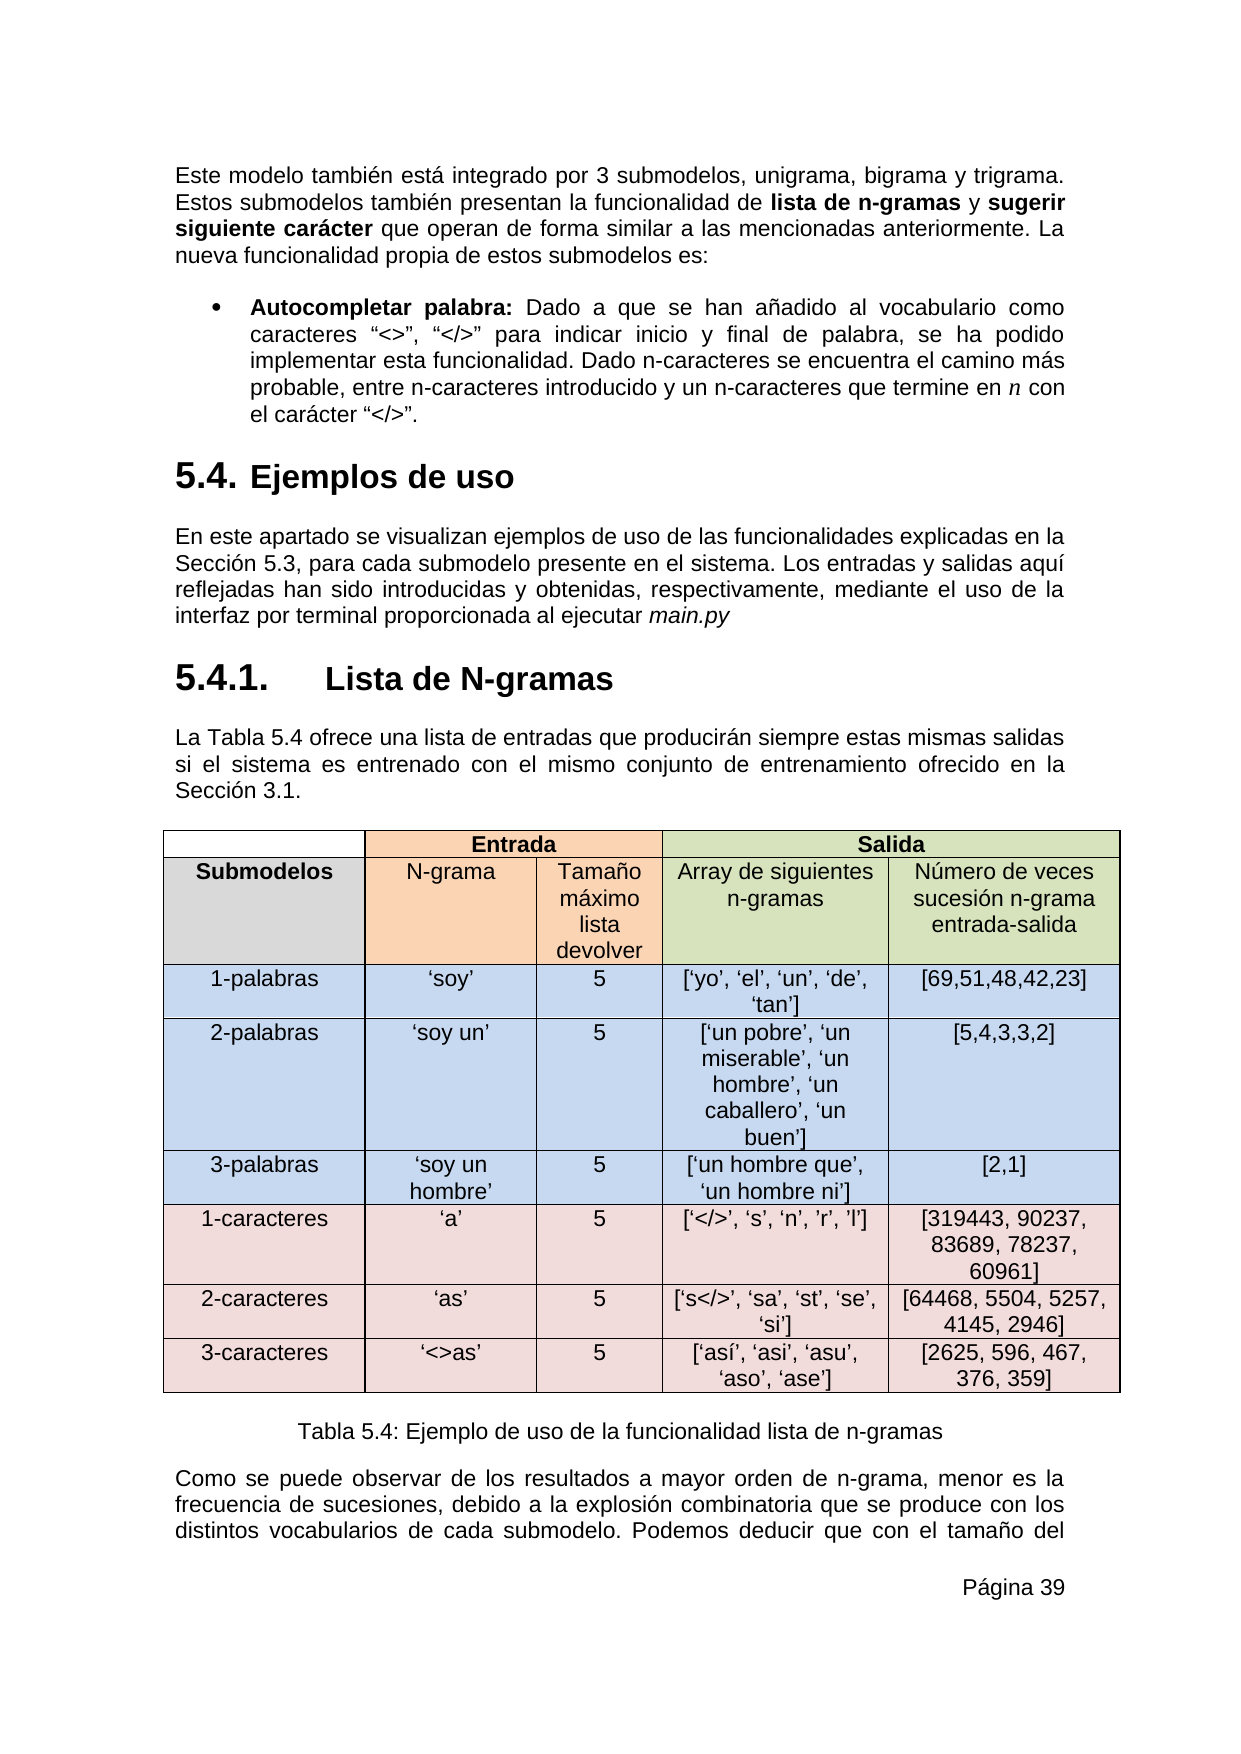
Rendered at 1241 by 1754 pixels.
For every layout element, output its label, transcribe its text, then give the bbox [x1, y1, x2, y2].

table_cell ‘soy un’ [366, 1019, 536, 1150]
table_cell Array de siguientes n-gramas [663, 858, 888, 964]
table_cell N-grama [366, 858, 536, 964]
table_cell 5 [537, 1285, 662, 1338]
table_cell [‘</>’, ‘s’, ‘n’, ’r’, ’l’] [663, 1205, 888, 1284]
text Este modelo también está integrado por 3 submodelos, unigrama, bigrama y trigrama. Estos submodelos también presentan la funcionalidad de lista de n-gramas y sugerir siguiente carácter que operan de forma similar a las mencionadas anteriormente. La nueva funcionalidad propia de estos submodelos es: [175, 162, 1065, 268]
table_cell 5 [537, 965, 662, 1017]
table_cell 3-caracteres [164, 1339, 364, 1392]
table_cell [‘un hombre que’, ‘un hombre ni’] [663, 1151, 888, 1204]
table_cell [2625, 596, 467, 376, 359] [889, 1339, 1119, 1392]
table_cell 5 [537, 1339, 662, 1392]
table_cell ‘soy un hombre’ [366, 1151, 536, 1204]
table_cell [64468, 5504, 5257, 4145, 2946] [889, 1285, 1119, 1338]
table_cell 1-caracteres [164, 1205, 364, 1284]
table_cell 1-palabras [164, 965, 364, 1017]
table_cell ‘as’ [366, 1285, 536, 1338]
table_header Entrada [366, 831, 662, 857]
table_cell [‘s</>’, ‘sa’, ‘st’, ‘se’, ‘si’] [663, 1285, 888, 1338]
table_cell [319443, 90237, 83689, 78237, 60961] [889, 1205, 1119, 1284]
list Autocompletar palabra: Dado a que se han añadido al vocabulario como caracteres “<>”, “</>” para indicar inicio y final de palabra, se ha podido implementar esta funcionalidad. Dado n-caracteres se encuentra el camino más probable, entre n-caracteres introducido y un n-caracteres que termine en con el carácter “</>”. [212, 294, 1065, 427]
table_cell [69,51,48,42,23] [889, 965, 1119, 1017]
table_cell 5 [537, 1205, 662, 1284]
subtitle Lista de N-gramas [175, 655, 1065, 698]
table_header [164, 831, 364, 857]
table_cell [2,1] [889, 1151, 1119, 1204]
table_cell 3-palabras [164, 1151, 364, 1204]
table_cell [‘así’, ‘asi’, ‘asu’, ‘aso’, ‘ase’] [663, 1339, 888, 1392]
table_cell [‘un pobre’, ‘un miserable’, ‘un hombre’, ‘un caballero’, ‘un buen’] [663, 1019, 888, 1150]
table_cell 5 [537, 1019, 662, 1150]
table_cell [‘yo’, ‘el’, ‘un’, ‘de’, ‘tan’] [663, 965, 888, 1017]
table_cell 5 [537, 1151, 662, 1204]
table_header Salida [663, 831, 1119, 857]
table_cell ‘soy’ [366, 965, 536, 1017]
table_cell Tamaño máximo lista devolver [537, 858, 662, 964]
table_cell Submodelos [164, 858, 364, 964]
subtitle Ejemplos de uso [175, 454, 1065, 497]
table_cell [5,4,3,3,2] [889, 1019, 1119, 1150]
table_cell 2-palabras [164, 1019, 364, 1150]
table_cell 2-caracteres [164, 1285, 364, 1338]
table_cell ‘<>as’ [366, 1339, 536, 1392]
text En este apartado se visualizan ejemplos de uso de las funcionalidades explicadas en la Sección 5.3, para cada submodelo presente en el sistema. Los entradas y salidas aquí reflejadas han sido introducidas y obtenidas, respectivamente, mediante el uso de la interfaz por terminal proporcionada al ejecutar main.py [175, 523, 1065, 628]
table_cell Número de veces sucesión n-grama entrada-salida [889, 858, 1119, 964]
table_cell ‘a’ [366, 1205, 536, 1284]
